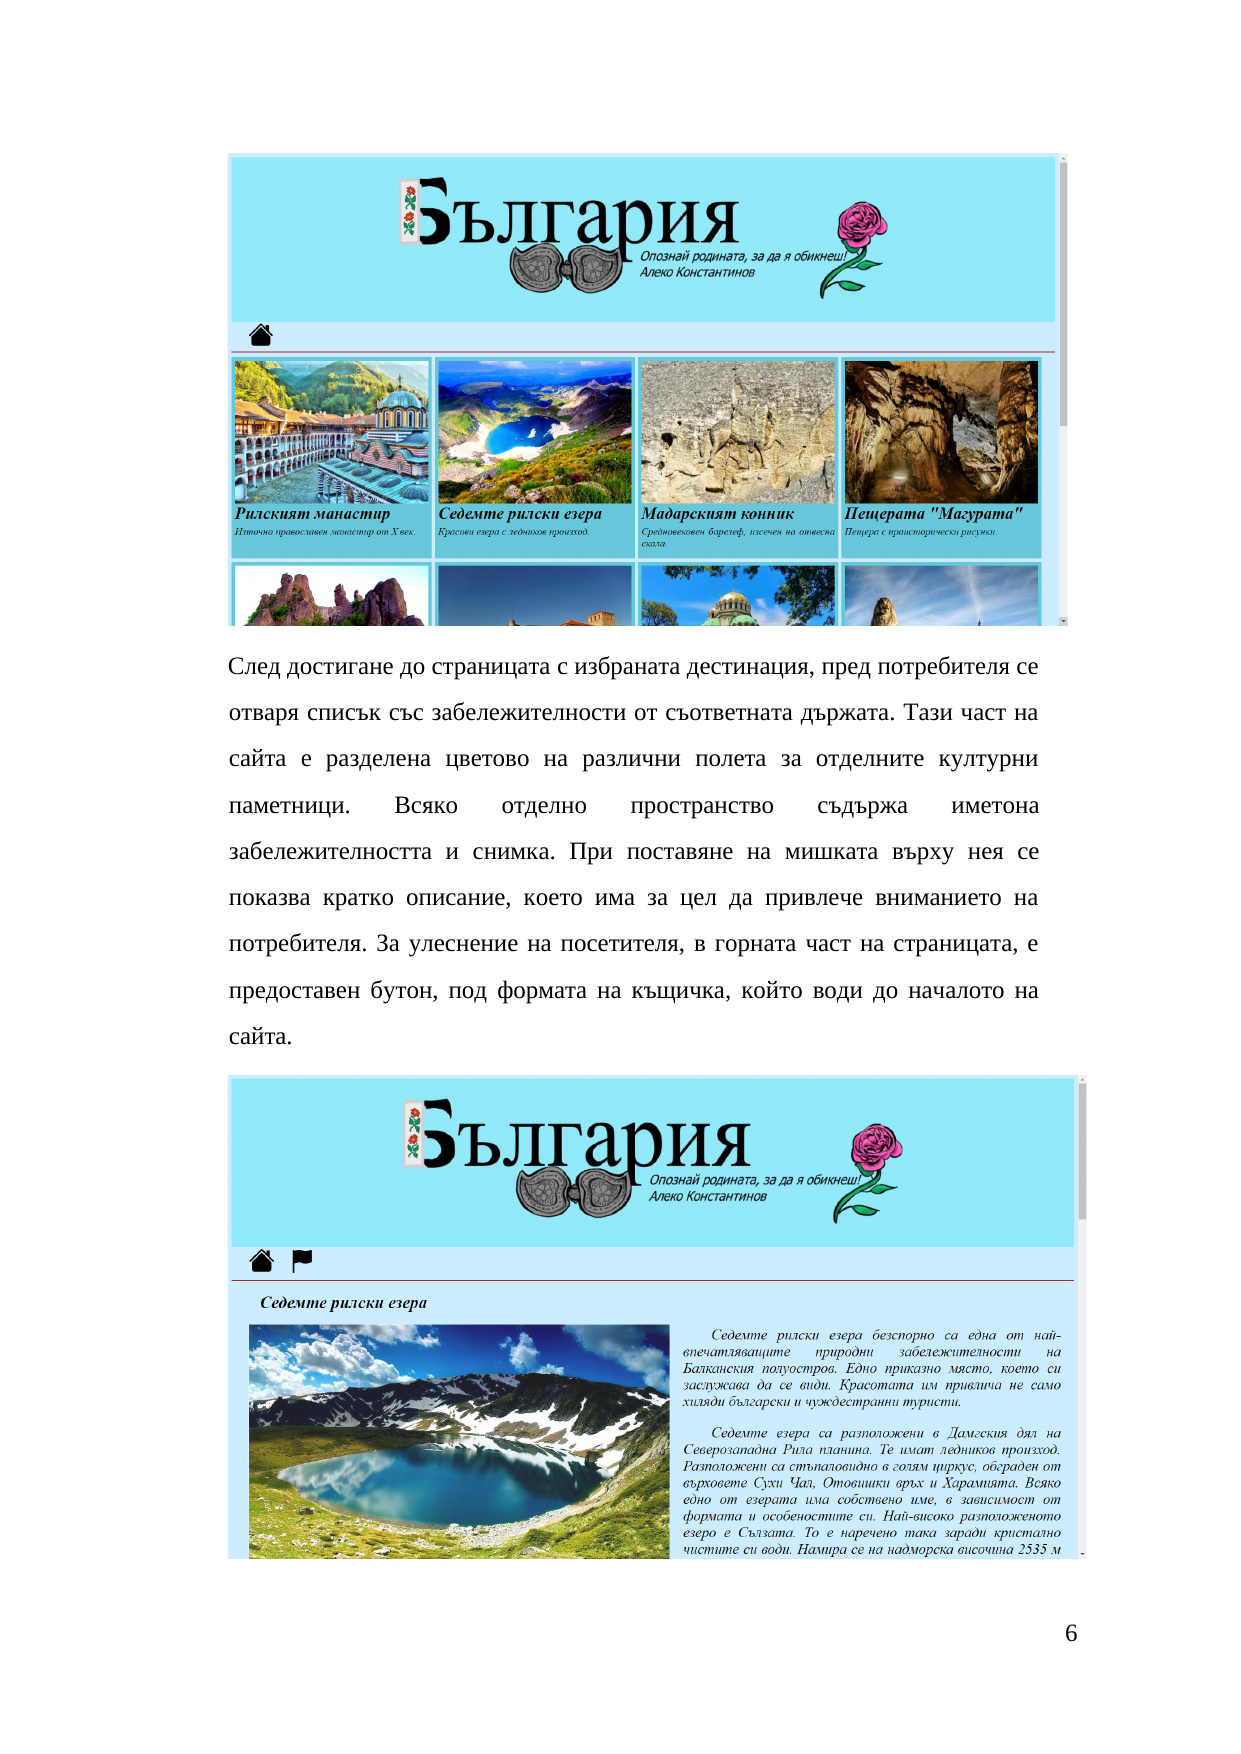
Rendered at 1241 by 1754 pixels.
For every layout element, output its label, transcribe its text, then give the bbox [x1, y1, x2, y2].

text След достигане до страницата с избраната дестинация, пред потребителя се отваря списък със забележителности от съответната държата. Тази част на сайта е разделена цветово на различни полета за отделните културни паметници. Всяко отделно пространство съдържа иметона забележителността и снимка. При поставяне на мишката върху нея се показва кратко описание, което има за цел да привлече вниманието на потребителя. За улеснение на посетителя, в горната част на страницата, е предоставен бутон, под формата на къщичка, който води до началото на сайта. [228, 651, 1040, 1050]
picture [227, 1075, 1087, 1559]
picture [227, 153, 1068, 626]
